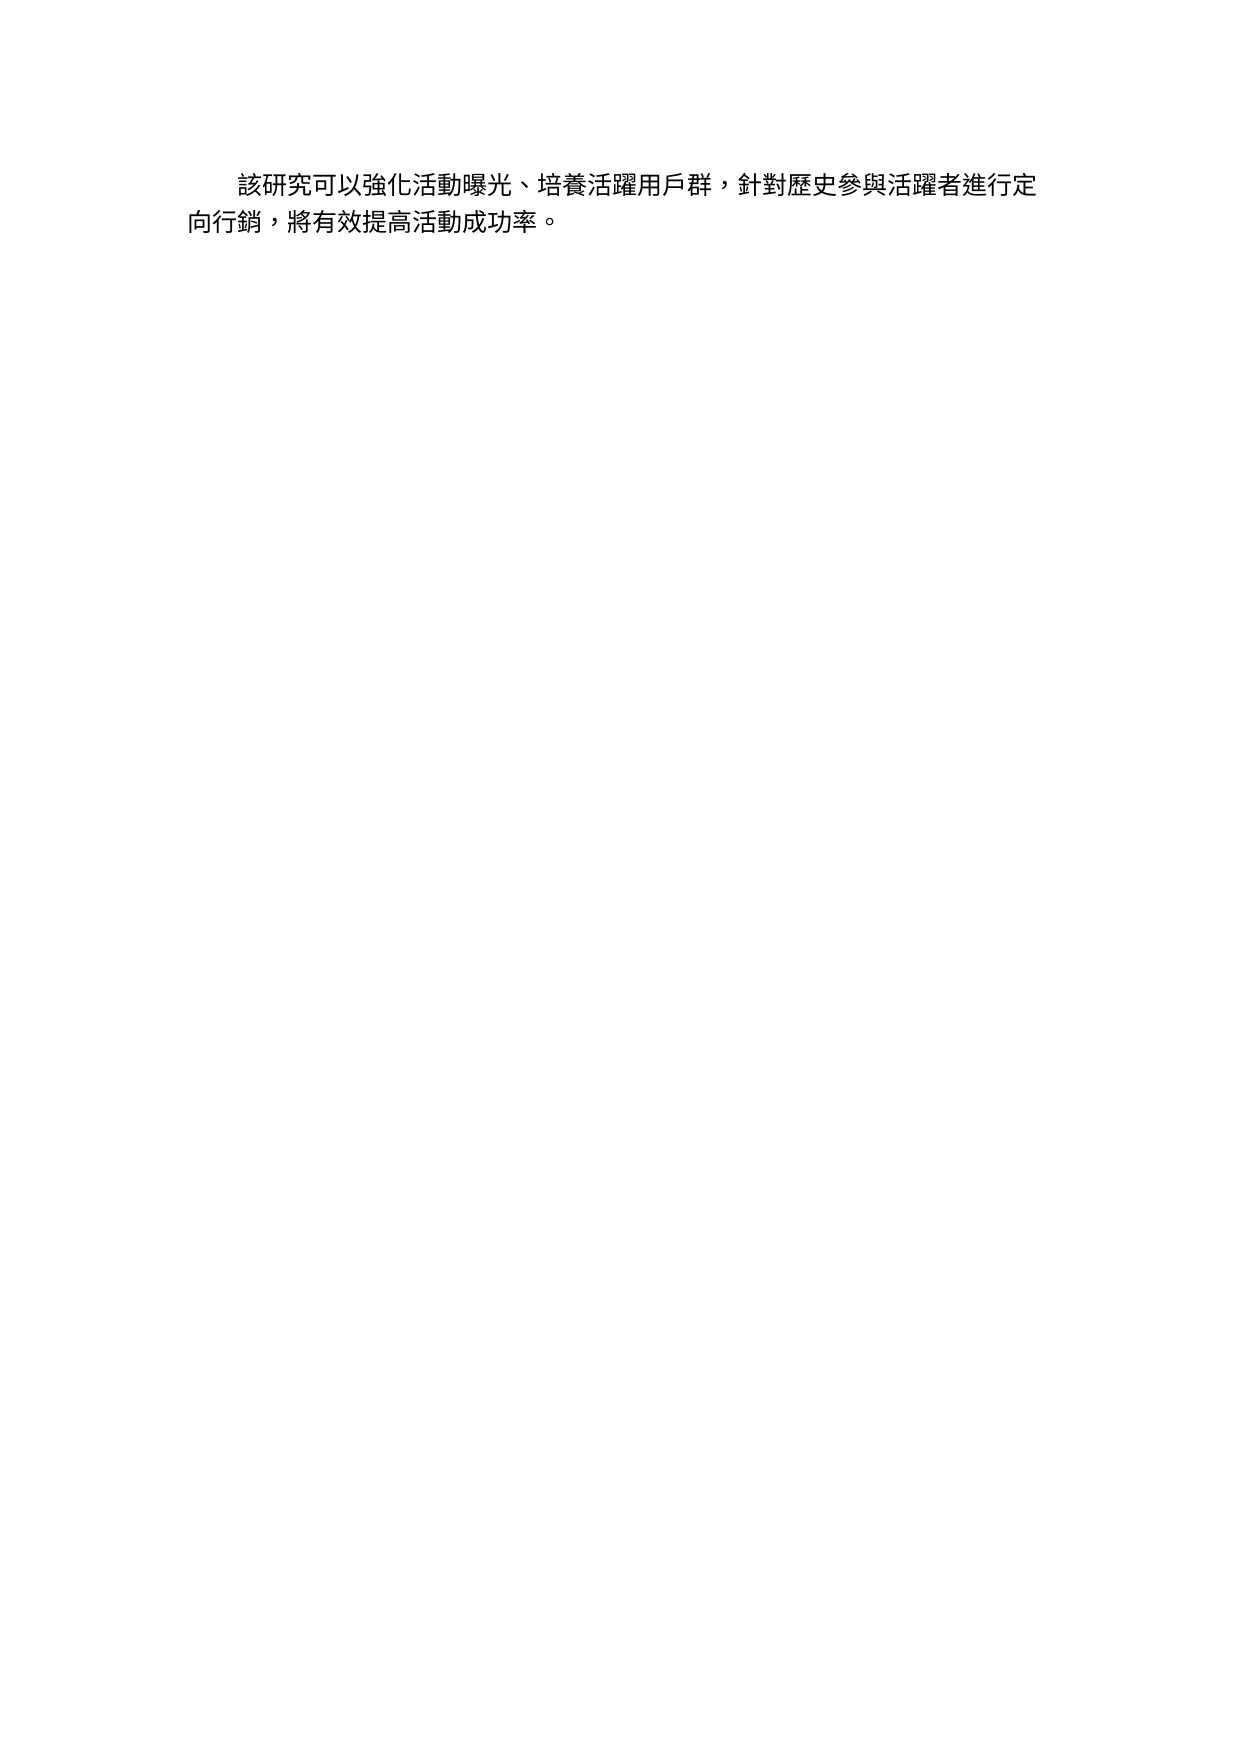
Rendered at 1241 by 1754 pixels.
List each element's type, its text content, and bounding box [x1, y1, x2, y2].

text 該研究可以強化活動曝光、培養活躍用戶群，針對歷史參與活躍者進行定向行銷，將有效提高活動成功率。 [187, 164, 1053, 239]
